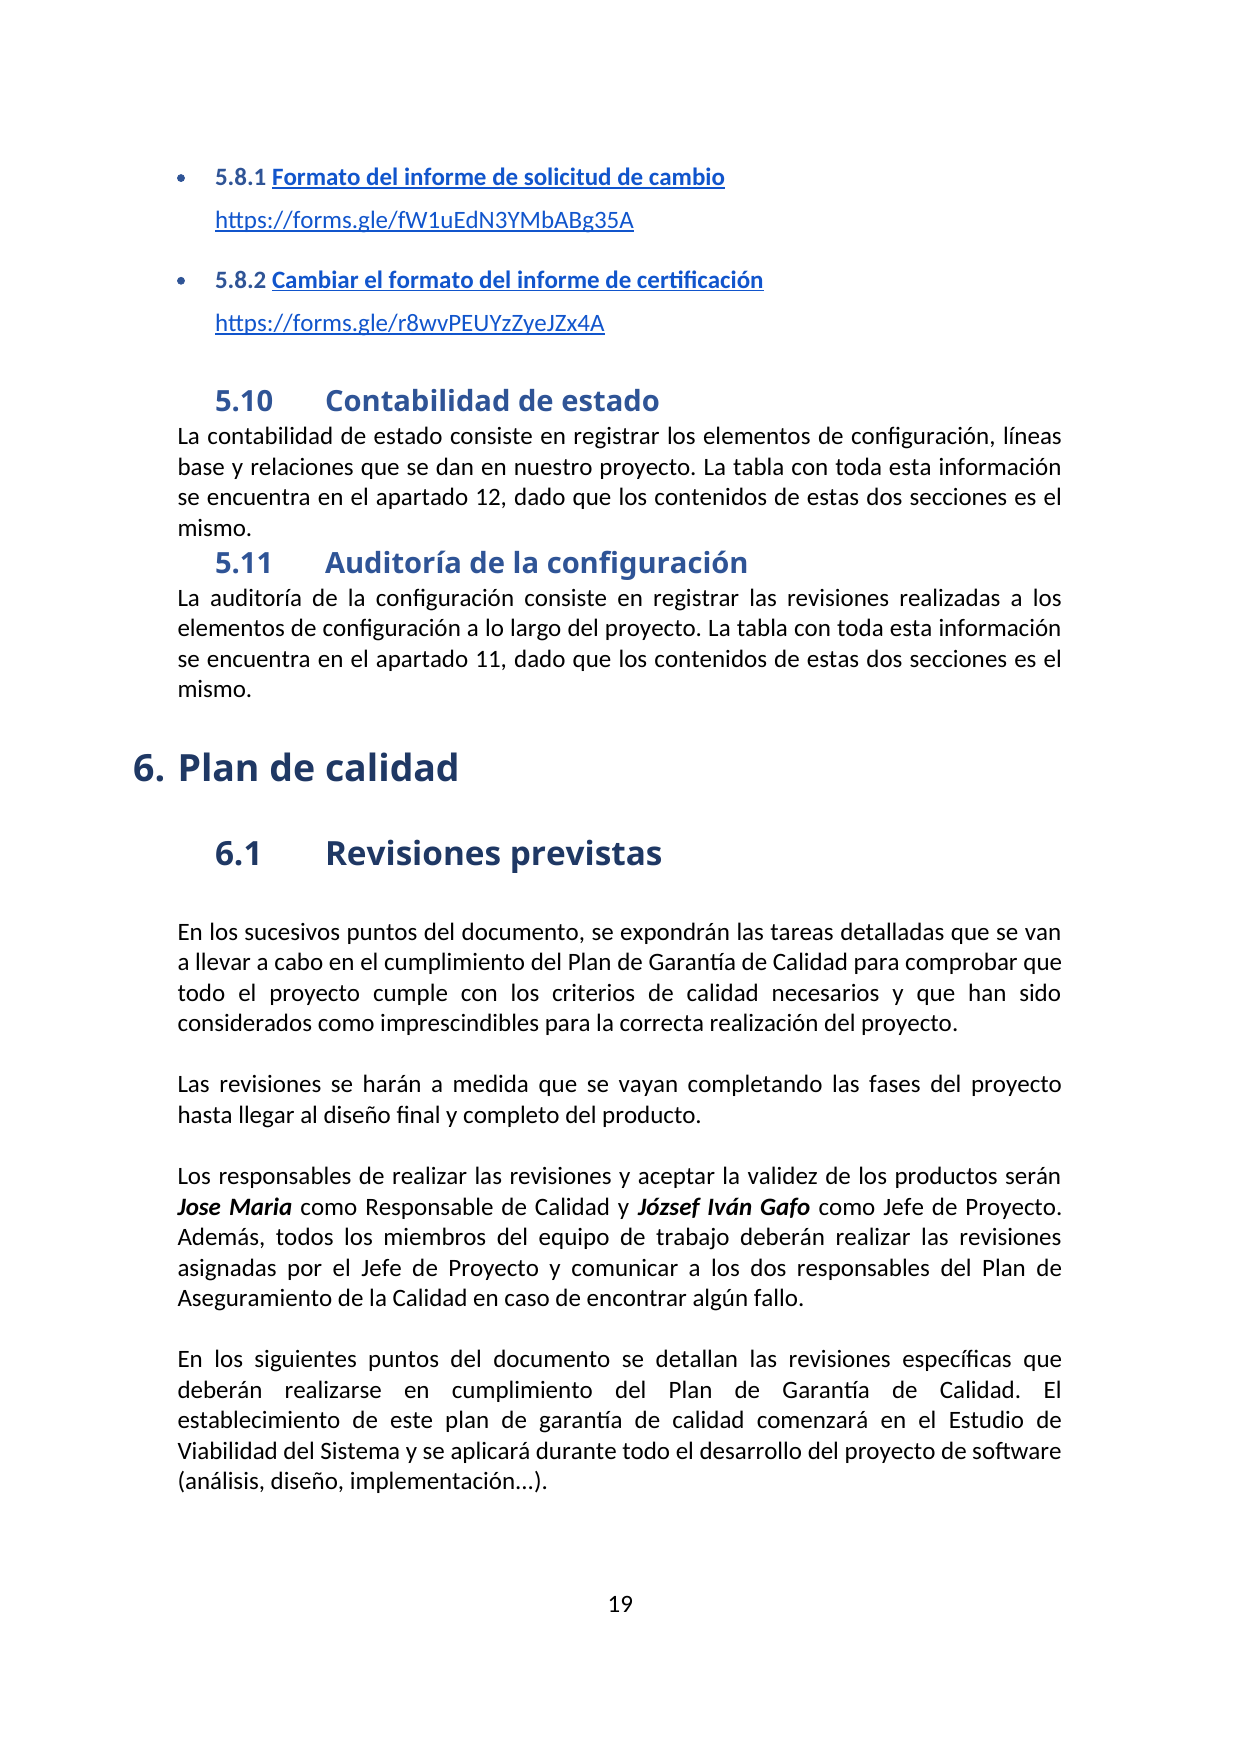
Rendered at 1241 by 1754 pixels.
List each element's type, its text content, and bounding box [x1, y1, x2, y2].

text Las revisiones se harán a medida que se vayan completando las fases del proyecto hasta llegar al diseño final y completo del producto. [177, 1068, 1063, 1129]
text En los siguientes puntos del documento se detallan las revisiones específicas que deberán realizarse en cumplimiento del Plan de Garantía de Calidad. El establecimiento de este plan de garantía de calidad comenzará en el Estudio de Viabilidad del Sistema y se aplicará durante todo el desarrollo del proyecto de software (análisis, diseño, implementación...). [177, 1343, 1063, 1496]
text https://forms.gle/r8wvPEUYzZyeJZx4A [215, 307, 1063, 337]
text La auditoría de la configuración consiste en registrar las revisiones realizadas a los elementos de configuración a lo largo del proyecto. La tabla con toda esta información se encuentra en el apartado 11, dado que los contenidos de estas dos secciones es el mismo. [177, 582, 1063, 704]
text Los responsables de realizar las revisiones y aceptar la validez de los productos serán Jose Maria como Responsable de Calidad y József Iván Gafo como Jefe de Proyecto. Además, todos los miembros del equipo de trabajo deberán realizar las revisiones asignadas por el Jefe de Proyecto y comunicar a los dos responsables del Plan de Aseguramiento de la Calidad en caso de encontrar algún fallo. [177, 1160, 1063, 1313]
subtitle Auditoría de la configuración [215, 542, 1063, 582]
list 5.8.1 Formato del informe de solicitud de cambio [177, 161, 1063, 192]
list 5.8.2 Cambiar el formato del informe de certificación [177, 264, 1063, 294]
subtitle Revisiones previstas [215, 830, 1063, 875]
subtitle Contabilidad de estado [215, 380, 1063, 420]
text La contabilidad de estado consiste en registrar los elementos de configuración, líneas base y relaciones que se dan en nuestro proyecto. La tabla con toda esta información se encuentra en el apartado 12, dado que los contenidos de estas dos secciones es el mismo. [177, 420, 1063, 542]
subtitle Plan de calidad [133, 741, 1063, 792]
text https://forms.gle/fW1uEdN3YMbABg35A [215, 204, 1063, 235]
text En los sucesivos puntos del documento, se expondrán las tareas detalladas que se van a llevar a cabo en el cumplimiento del Plan de Garantía de Calidad para comprobar que todo el proyecto cumple con los criterios de calidad necesarios y que han sido considerados como imprescindibles para la correcta realización del proyecto. [177, 916, 1063, 1038]
